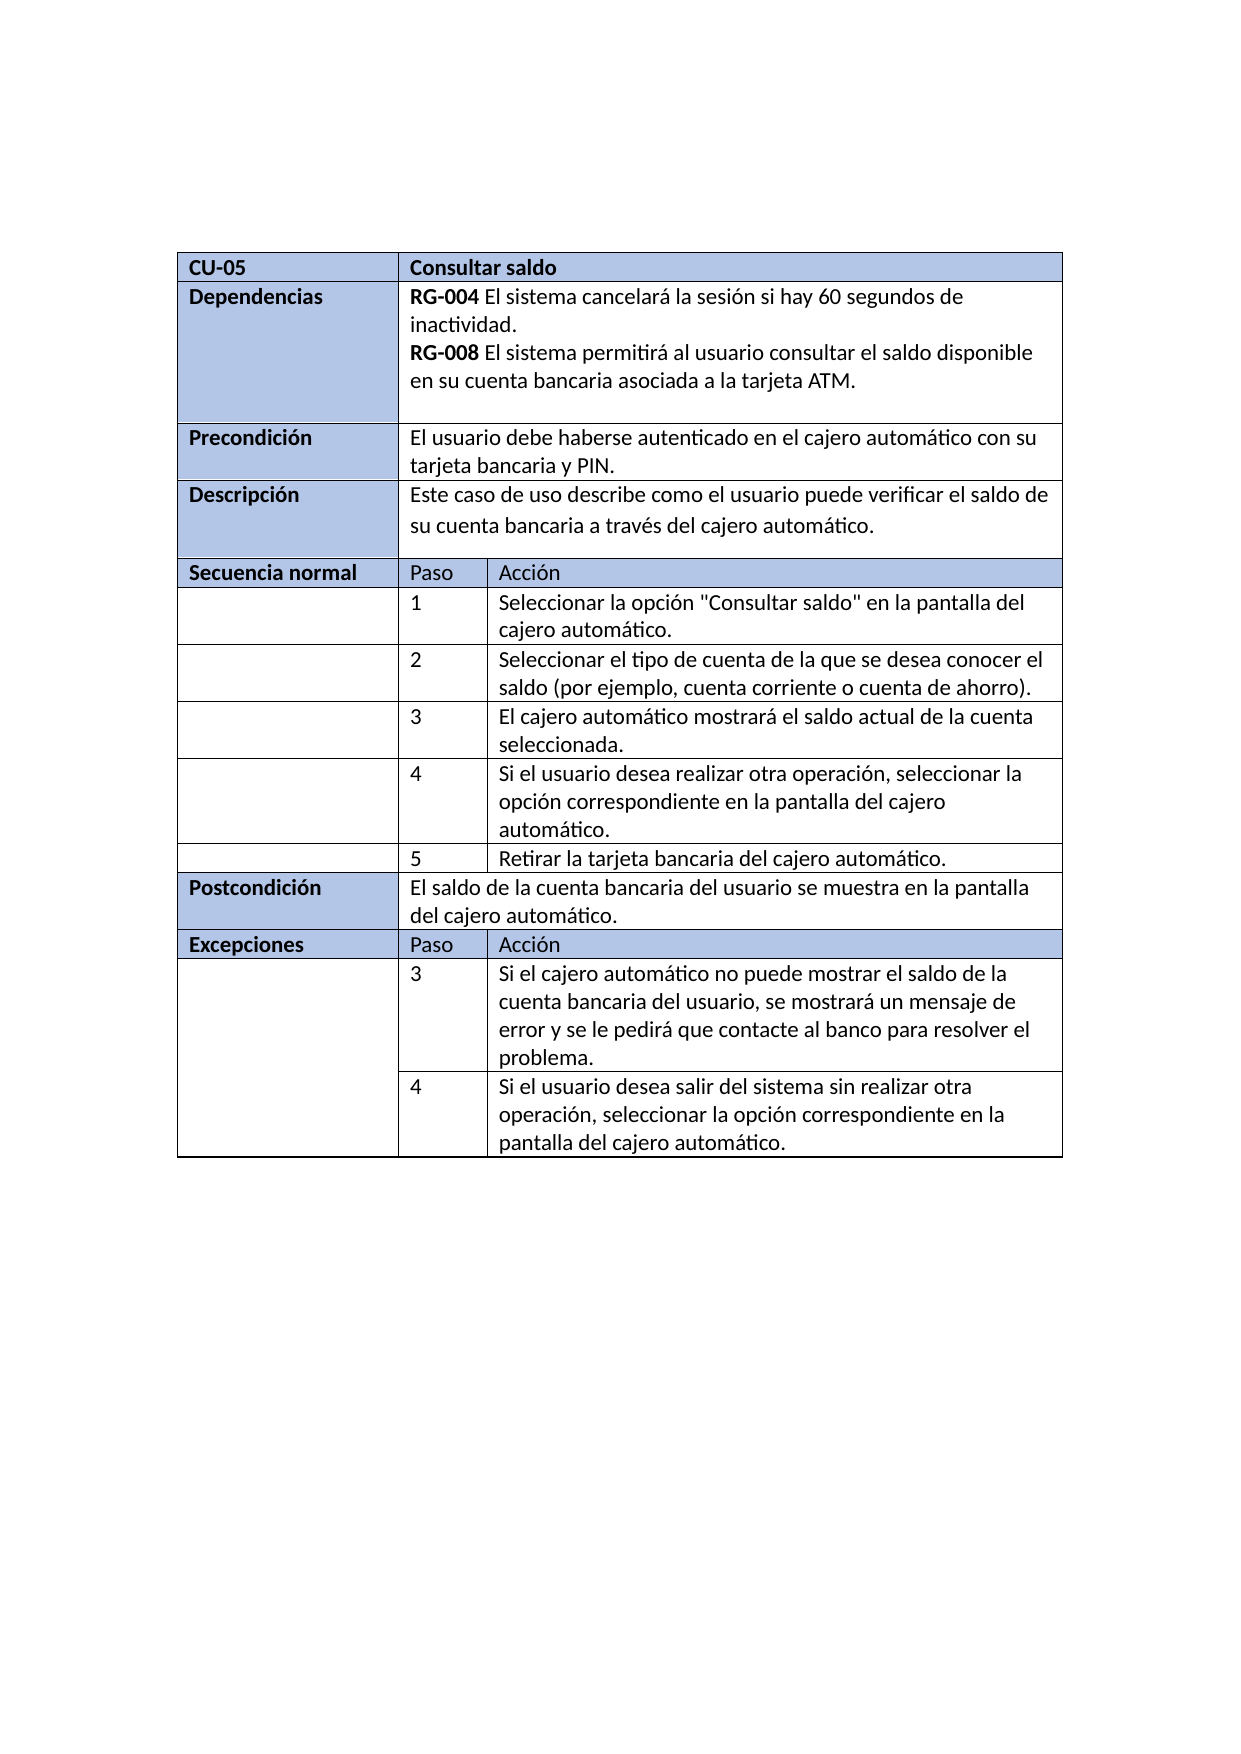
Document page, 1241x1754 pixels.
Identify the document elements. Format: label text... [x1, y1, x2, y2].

table_cell Paso [399, 559, 487, 587]
table_cell 3 [399, 702, 487, 758]
table_cell [178, 844, 398, 872]
table_cell Dependencias [178, 282, 398, 422]
table_cell El usuario debe haberse autenticado en el cajero automático con su tarjeta bancaria y PIN. [399, 424, 1062, 479]
table_cell 3 [399, 959, 487, 1071]
table_cell [178, 702, 398, 758]
table_cell Acción [488, 930, 1062, 958]
table_cell Seleccionar el tipo de cuenta de la que se desea conocer el saldo (por ejemplo, cuenta corriente o cuenta de ahorro). [488, 645, 1062, 701]
table_cell Acción [488, 559, 1062, 587]
table_cell Retirar la tarjeta bancaria del cajero automático. [488, 844, 1062, 872]
table_cell El saldo de la cuenta bancaria del usuario se muestra en la pantalla del cajero automático. [399, 873, 1062, 929]
table_header CU-05 [178, 253, 398, 281]
table_cell [178, 759, 398, 843]
table_cell 1 [399, 588, 487, 644]
table_cell Descripción [178, 481, 398, 557]
table_cell Este caso de uso describe como el usuario puede verificar el saldo de su cuenta bancaria a través del cajero automático. [399, 481, 1062, 557]
table_cell Precondición [178, 424, 398, 479]
table_cell Si el cajero automático no puede mostrar el saldo de la cuenta bancaria del usuario, se mostrará un mensaje de error y se le pedirá que contacte al banco para resolver el problema. [488, 959, 1062, 1071]
table_cell [178, 588, 398, 644]
table_cell Si el usuario desea salir del sistema sin realizar otra operación, seleccionar la opción correspondiente en la pantalla del cajero automático. [488, 1072, 1062, 1156]
table_cell El cajero automático mostrará el saldo actual de la cuenta seleccionada. [488, 702, 1062, 758]
table_cell RG-004 El sistema cancelará la sesión si hay 60 segundos de inactividad. RG-008 El sistema permitirá al usuario consultar el saldo disponible en su cuenta bancaria asociada a la tarjeta ATM. [399, 282, 1062, 422]
table_cell 2 [399, 645, 487, 701]
table_cell Postcondición [178, 873, 398, 929]
table_cell [178, 645, 398, 701]
table_cell 5 [399, 844, 487, 872]
table_cell Si el usuario desea realizar otra operación, seleccionar la opción correspondiente en la pantalla del cajero automático. [488, 759, 1062, 843]
table_cell [178, 959, 398, 1156]
table_cell Seleccionar la opción "Consultar saldo" en la pantalla del cajero automático. [488, 588, 1062, 644]
table_cell 4 [399, 1072, 487, 1156]
table_cell 4 [399, 759, 487, 843]
table_cell Secuencia normal [178, 559, 398, 587]
table_header Consultar saldo [399, 253, 1062, 281]
table_cell Paso [399, 930, 487, 958]
table_cell Excepciones [178, 930, 398, 958]
